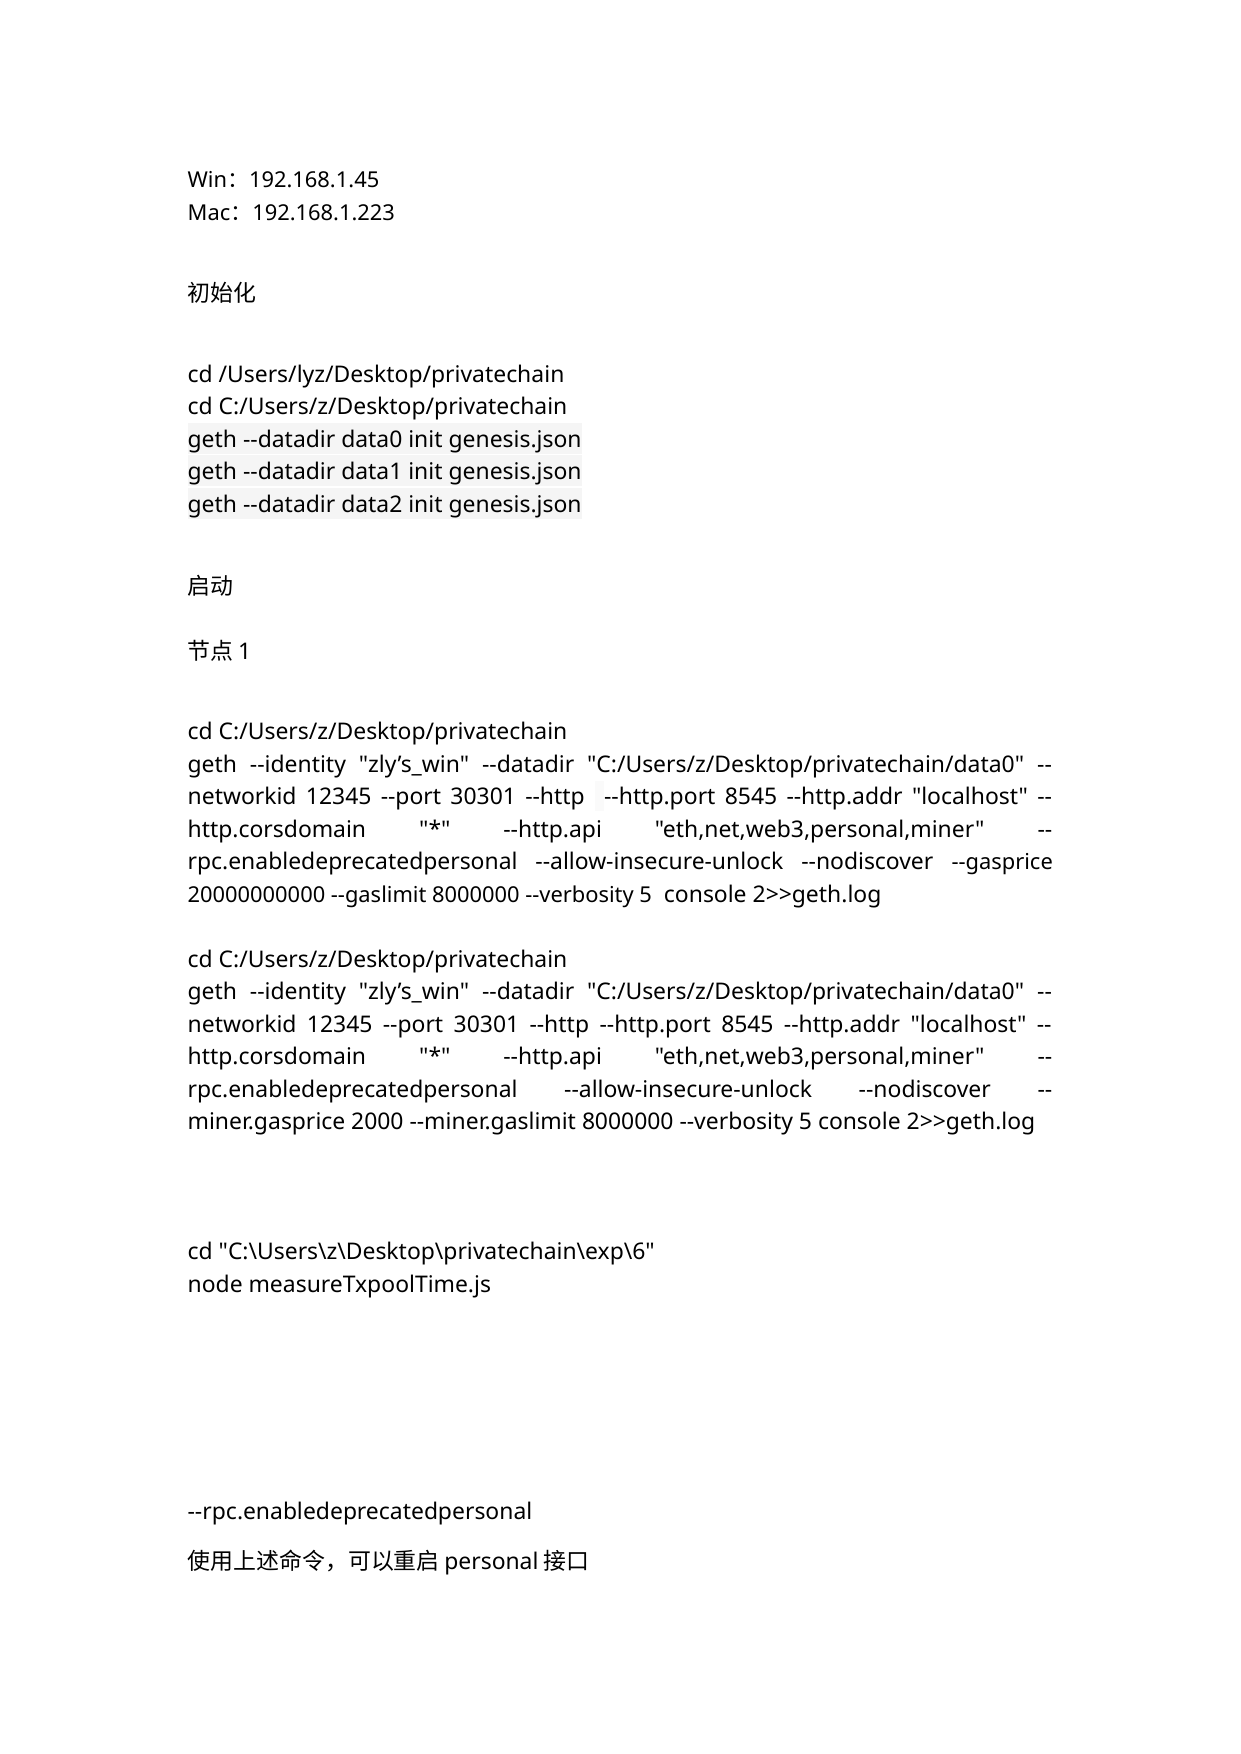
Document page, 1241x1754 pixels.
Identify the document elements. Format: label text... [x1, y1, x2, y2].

text 启动 [187, 552, 1053, 617]
text cd /Users/lyz/Desktop/privatechain [187, 357, 1053, 389]
text 初始化 [187, 259, 1053, 324]
text Mac：192.168.1.223 [187, 194, 1053, 227]
text --rpc.enabledeprecatedpersonal [187, 1494, 1053, 1527]
text geth --identity "zly’s_win" --datadir "C:/Users/z/Desktop/privatechain/data0" --networkid 12345 --port 30301 --http --http.port 8545 --http.addr "localhost" --http.corsdomain "*" --http.api "eth,net,web3,personal,miner" --rpc.enabledeprecatedpersonal --allow-insecure-unlock --nodiscover --miner.gasprice 2000 --miner.gaslimit 8000000 --verbosity 5 console 2>>geth.log [187, 974, 1053, 1137]
text cd C:/Users/z/Desktop/privatechain [187, 389, 1053, 422]
text cd "C:\Users\z\Desktop\privatechain\exp\6" [187, 1234, 1053, 1267]
text geth --datadir data0 init genesis.json [187, 422, 1053, 454]
text node measureTxpoolTime.js [187, 1267, 1053, 1299]
text cd C:/Users/z/Desktop/privatechain [187, 942, 1053, 974]
text geth --datadir data2 init genesis.json [187, 487, 1053, 519]
text cd C:/Users/z/Desktop/privatechain [187, 714, 1053, 747]
text 使用上述命令，可以重启personal接口 [187, 1527, 1053, 1592]
text geth --datadir data1 init genesis.json [187, 454, 1053, 487]
text Win：192.168.1.45 [187, 162, 1053, 194]
text geth --identity "zly’s_win" --datadir "C:/Users/z/Desktop/privatechain/data0" --networkid 12345 --port 30301 --http --http.port 8545 --http.addr "localhost" --http.corsdomain "*" --http.api "eth,net,web3,personal,miner" --rpc.enabledeprecatedpersonal --allow-insecure-unlock --nodiscover --gasprice 20000000000 --gaslimit 8000000 --verbosity 5 console 2>>geth.log [187, 747, 1053, 909]
text 节点1 [187, 617, 1053, 682]
